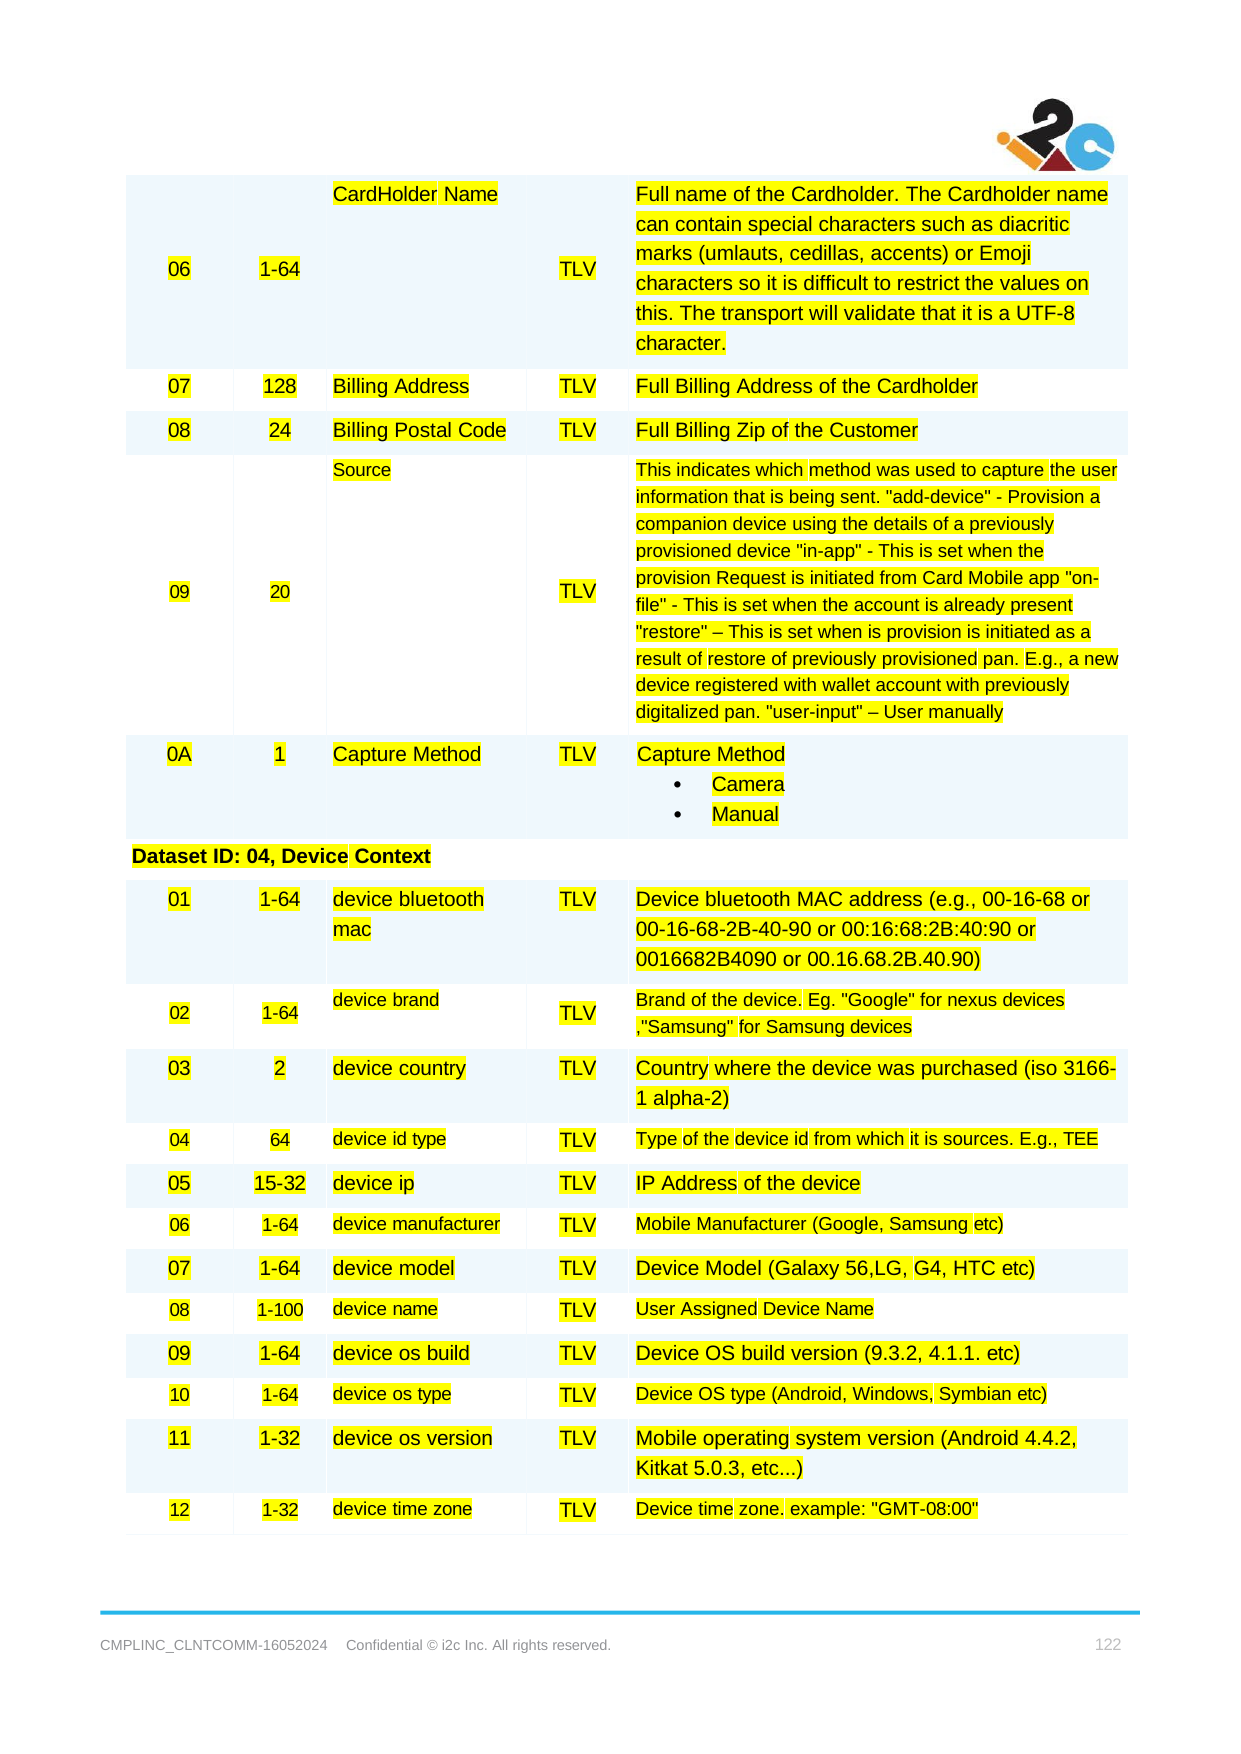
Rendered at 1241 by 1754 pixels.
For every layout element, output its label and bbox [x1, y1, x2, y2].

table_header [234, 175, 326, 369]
picture [991, 98, 1119, 175]
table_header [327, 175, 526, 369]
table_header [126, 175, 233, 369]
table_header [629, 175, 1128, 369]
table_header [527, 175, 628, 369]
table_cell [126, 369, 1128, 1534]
